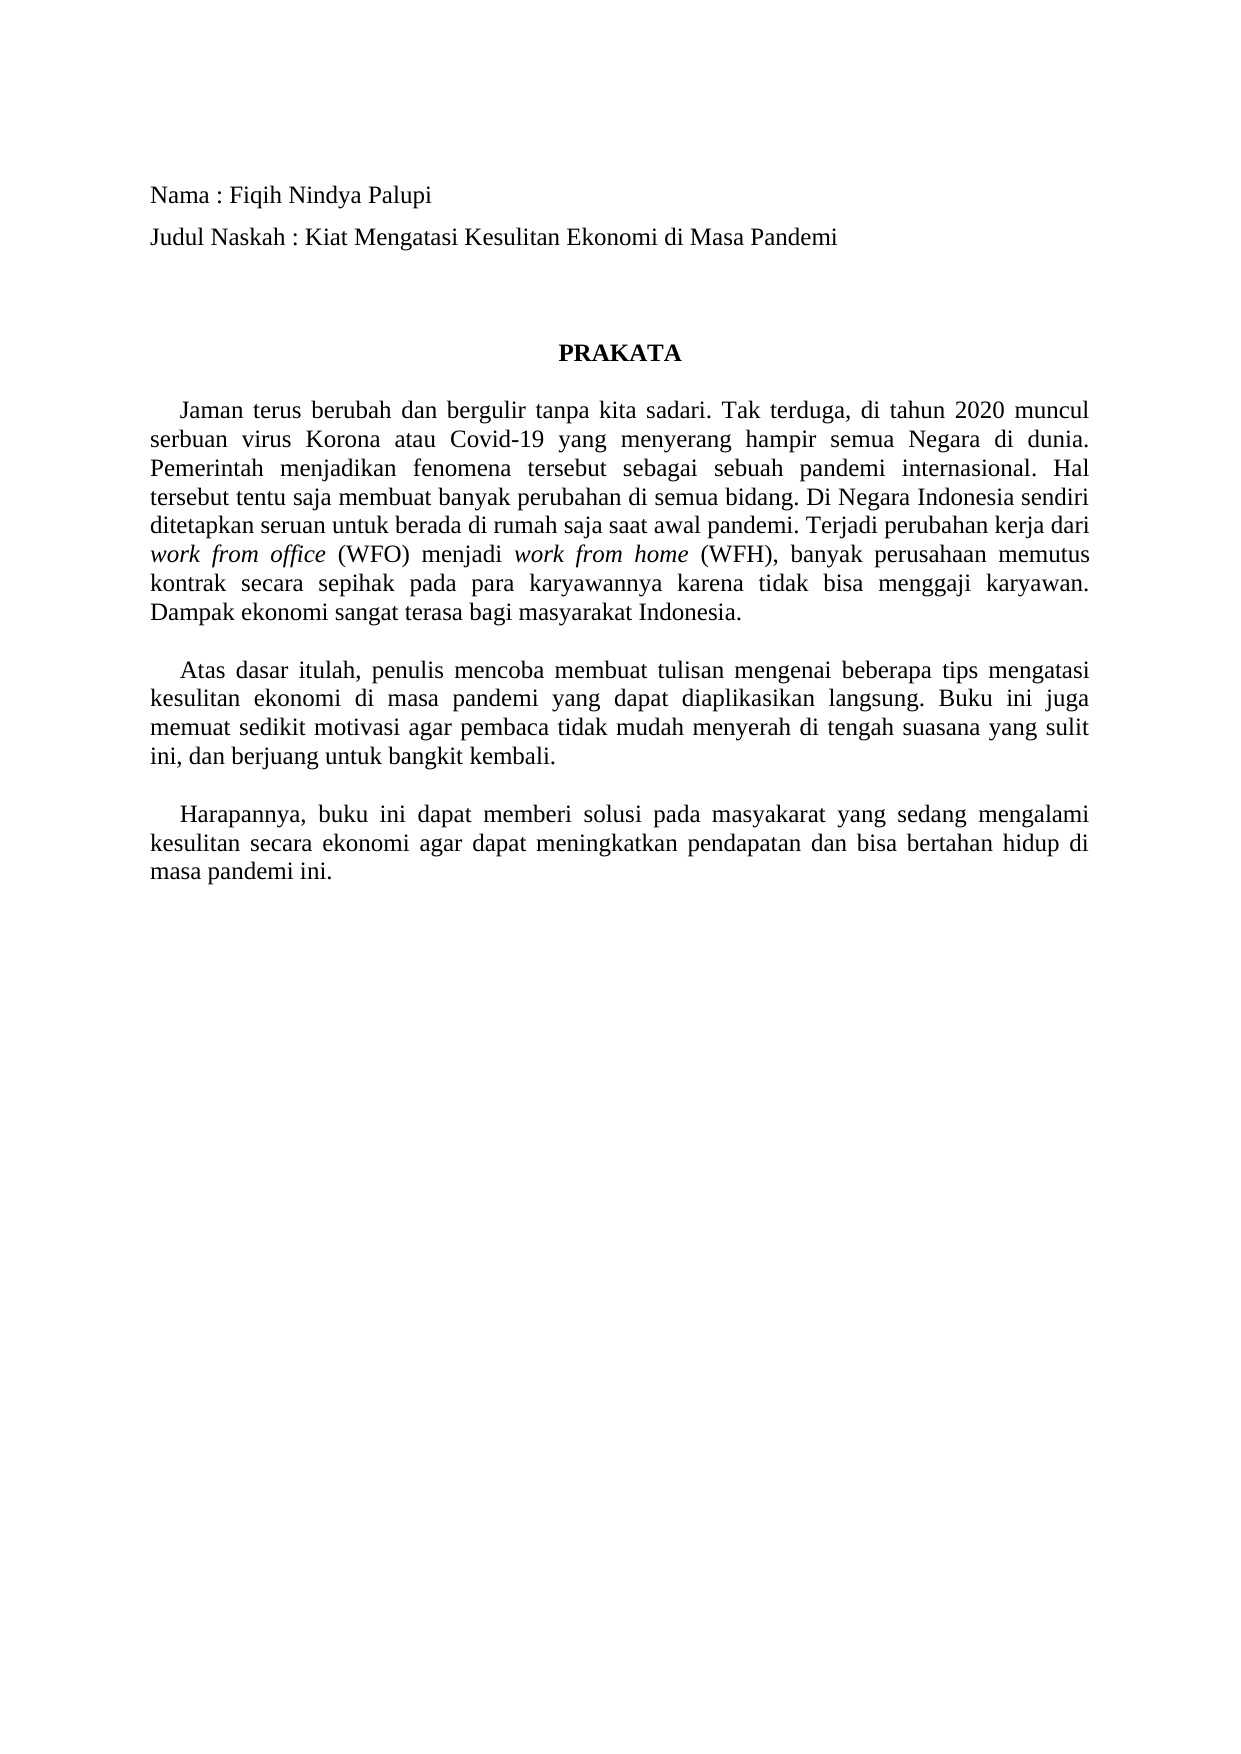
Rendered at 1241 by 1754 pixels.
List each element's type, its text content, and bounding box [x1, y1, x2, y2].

text PRAKATA [150, 338, 1090, 366]
text Jaman terus berubah dan bergulir tanpa kita sadari. Tak terduga, di tahun 2020 muncul serbuan virus Korona atau Covid-19 yang menyerang hampir semua Negara di dunia. Pemerintah menjadikan fenomena tersebut sebagai sebuah pandemi internasional. Hal tersebut tentu saja membuat banyak perubahan di semua bidang. Di Negara Indonesia sendiri ditetapkan seruan untuk berada di rumah saja saat awal pandemi. Terjadi perubahan kerja dari work from office (WFO) menjadi work from home (WFH), banyak perusahaan memutus kontrak secara sepihak pada para karyawannya karena tidak bisa menggaji karyawan. Dampak ekonomi sangat terasa bagi masyarakat Indonesia. [150, 396, 1090, 626]
text Harapannya, buku ini dapat memberi solusi pada masyakarat yang sedang mengalami kesulitan secara ekonomi agar dapat meningkatkan pendapatan dan bisa bertahan hidup di masa pandemi ini. [150, 799, 1090, 885]
text Atas dasar itulah, penulis mencoba membuat tulisan mengenai beberapa tips mengatasi kesulitan ekonomi di masa pandemi yang dapat diaplikasikan langsung. Buku ini juga memuat sedikit motivasi agar pembaca tidak mudah menyerah di tengah suasana yang sulit ini, dan berjuang untuk bangkit kembali. [150, 655, 1090, 770]
text Judul Naskah : Kiat Mengatasi Kesulitan Ekonomi di Masa Pandemi [150, 222, 1090, 251]
text Nama : Fiqih Nindya Palupi [150, 181, 1090, 209]
